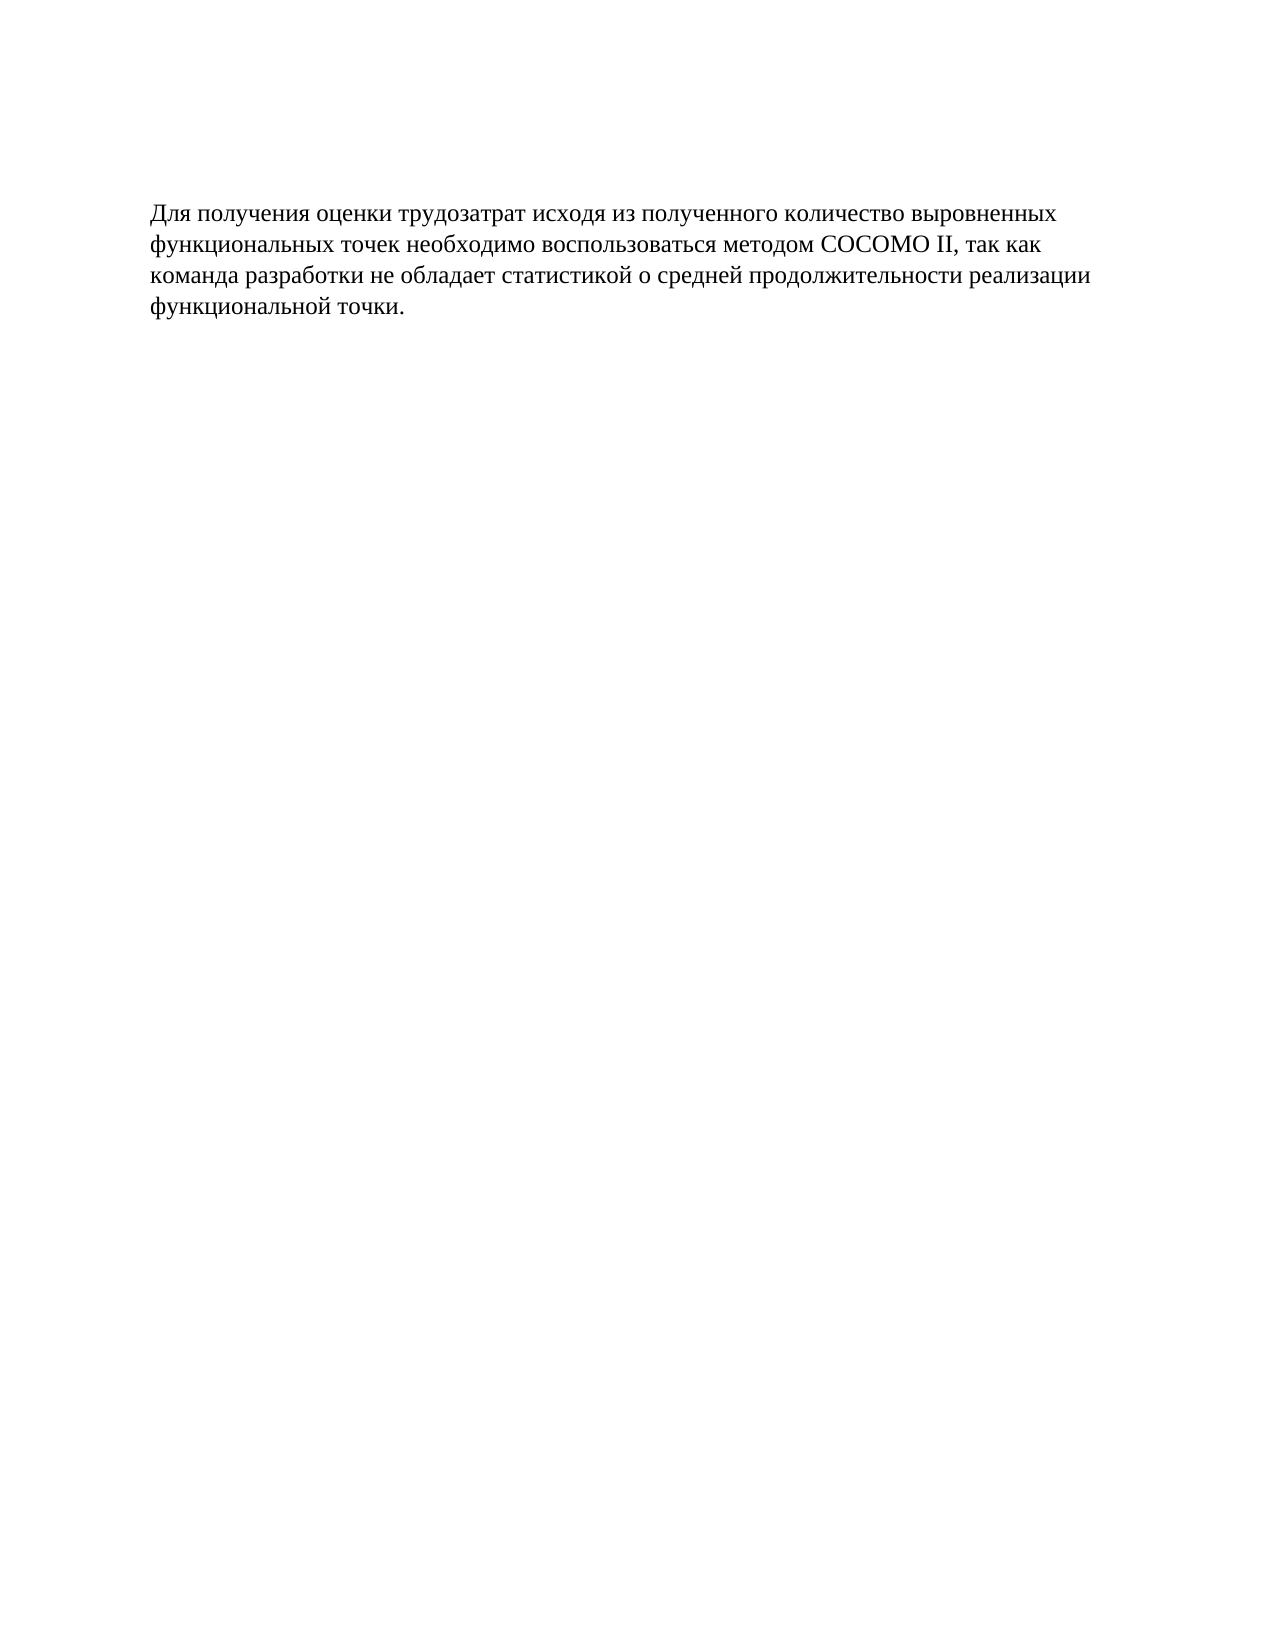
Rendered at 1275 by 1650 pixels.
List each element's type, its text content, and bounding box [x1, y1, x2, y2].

text Для получения оценки трудозатрат исходя из полученного количество выровненных функциональных точек необходимо воспользоваться методом COCOMO II, так как команда разработки не обладает статистикой о средней продолжительности реализации функциональной точки. [150, 198, 1125, 319]
